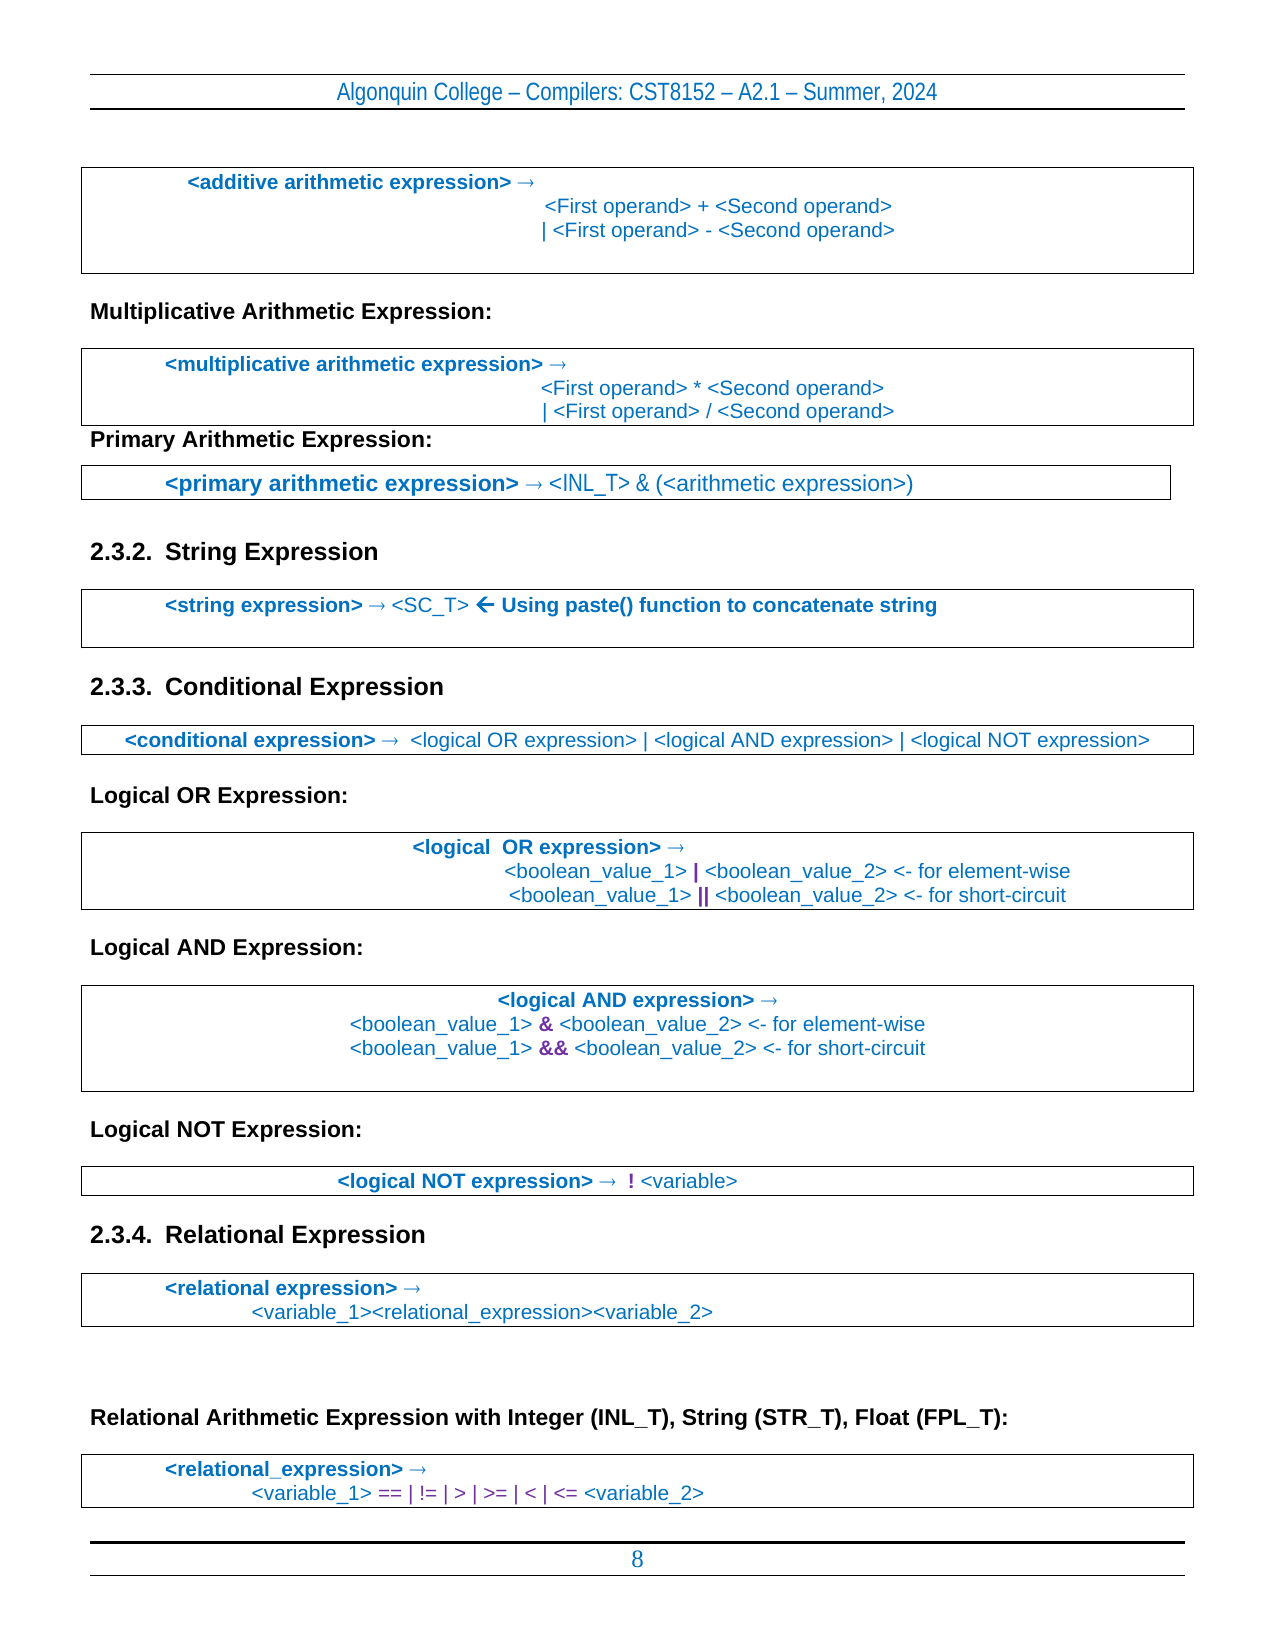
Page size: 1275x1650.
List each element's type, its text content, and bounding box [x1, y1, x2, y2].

text <string expression> <SC_T> Using paste() function to concatenate string [82, 590, 1193, 617]
text <logical NOT expression> ! <variable> [82, 1167, 1193, 1195]
text Multiplicative Arithmetic Expression: [90, 298, 1185, 324]
text Primary Arithmetic Expression: [90, 426, 1185, 453]
text <primary arithmetic expression> <INL_T> & (<arithmetic expression>) [82, 466, 1170, 499]
text <variable_1> == | != | > | >= | < | <= <variable_2> [82, 1478, 1193, 1507]
text <logical OR expression> [82, 833, 1193, 859]
list Relational Expression [90, 1220, 1185, 1249]
list Conditional Expression [90, 672, 1185, 701]
text <First operand> + <Second operand> [90, 194, 1185, 218]
text <First operand> * <Second operand> [90, 375, 1185, 396]
text <boolean_value_1> | <boolean_value_2> <- for element-wise [90, 859, 1185, 880]
list String Expression [90, 537, 1185, 565]
text <boolean_value_1> || <boolean_value_2> <- for short-circuit [82, 880, 1193, 909]
text <multiplicative arithmetic expression> [82, 349, 1193, 375]
text | <First operand> - <Second operand> [90, 218, 1185, 242]
text Logical OR Expression: [90, 782, 1185, 808]
text <conditional expression> <logical OR expression> | <logical AND expression> | <logical NOT expression> [82, 726, 1193, 754]
text <variable_1><relational_expression><variable_2> [82, 1297, 1193, 1326]
text <boolean_value_1> & <boolean_value_2> <- for element-wise [90, 1012, 1185, 1036]
text <relational_expression> [82, 1455, 1193, 1478]
text | <First operand> / <Second operand> [82, 396, 1193, 425]
text Relational Arithmetic Expression with Integer (INL_T), String (STR_T), Float (FPL_T): [90, 1404, 1185, 1430]
text <logical AND expression> [82, 986, 1193, 1012]
text Logical NOT Expression: [90, 1116, 1185, 1142]
text <boolean_value_1> && <boolean_value_2> <- for short-circuit [90, 1036, 1185, 1060]
text <additive arithmetic expression> [82, 168, 1193, 194]
text Logical AND Expression: [90, 934, 1185, 961]
text <relational expression> [82, 1274, 1193, 1297]
